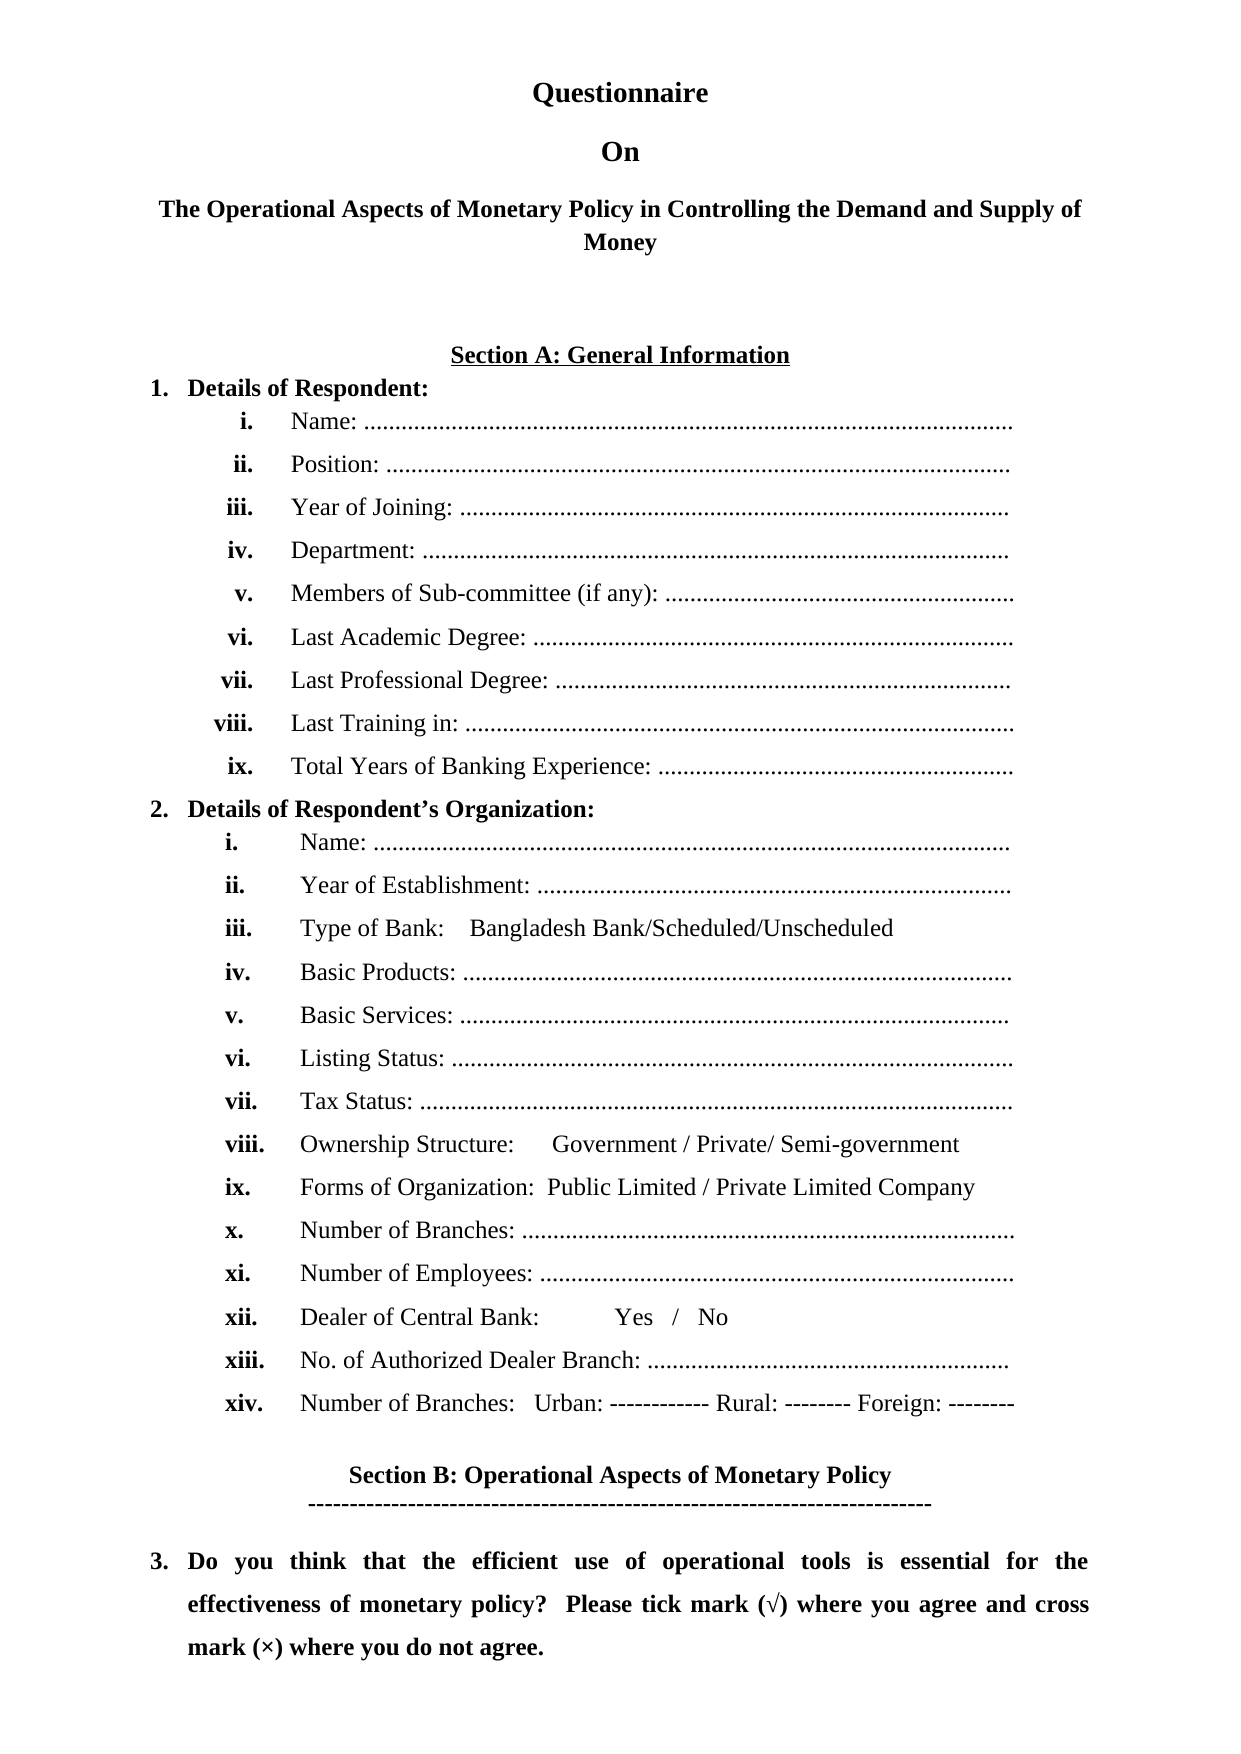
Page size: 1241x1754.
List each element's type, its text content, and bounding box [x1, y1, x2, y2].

list Year of Joining: ........................................................................................ [253, 492, 1090, 521]
list Details of Respondent: [150, 373, 1090, 402]
list Basic Services: ........................................................................................ [225, 1000, 1090, 1028]
list Position: .................................................................................................... [253, 449, 1090, 478]
list Last Academic Degree: ............................................................................. [253, 622, 1090, 650]
list Total Years of Banking Experience: ......................................................... [253, 751, 1090, 780]
list Last Professional Degree: ......................................................................... [253, 665, 1090, 693]
text Questionnaire [150, 75, 1090, 108]
list Members of Sub-committee (if any): ........................................................ [253, 578, 1090, 607]
list Dealer of Central Bank: Yes / No [225, 1302, 1090, 1330]
list Details of Respondent’s Organization: [150, 794, 1090, 823]
text On [150, 134, 1090, 168]
list Number of Branches: Urban: ------------ Rural: -------- Foreign: -------- [225, 1388, 1090, 1417]
list Do you think that the efficient use of operational tools is essential for the effectiveness of monetary policy? Please tick mark (√) where you agree and cross mark (×) where you do not agree. [150, 1546, 1090, 1661]
text Section A: General Information [150, 340, 1090, 369]
list Name: ...................................................................................................... [225, 827, 1090, 856]
list Number of Branches: ............................................................................... [225, 1215, 1090, 1244]
text The Operational Aspects of Monetary Policy in Controlling the Demand and Supply of Money [150, 194, 1090, 256]
list Listing Status: .......................................................................................... [225, 1043, 1090, 1072]
list Ownership Structure: Government / Private/ Semi-government [225, 1129, 1090, 1158]
list Name: ........................................................................................................ [253, 406, 1090, 435]
list Last Training in: ........................................................................................ [253, 708, 1090, 737]
list Number of Employees: ............................................................................ [225, 1258, 1090, 1287]
list Type of Bank: Bangladesh Bank/Scheduled/Unscheduled [225, 913, 1090, 942]
list Forms of Organization: Public Limited / Private Limited Company [225, 1172, 1090, 1201]
list Year of Establishment: ............................................................................ [225, 870, 1090, 899]
text --------------------------------------------------------------------------- [150, 1488, 1090, 1517]
list Basic Products: ........................................................................................ [225, 957, 1090, 985]
list Tax Status: ............................................................................................... [225, 1086, 1090, 1115]
list No. of Authorized Dealer Branch: .......................................................... [225, 1345, 1090, 1373]
text Section B: Operational Aspects of Monetary Policy [150, 1460, 1090, 1488]
list Department: .............................................................................................. [253, 535, 1090, 564]
